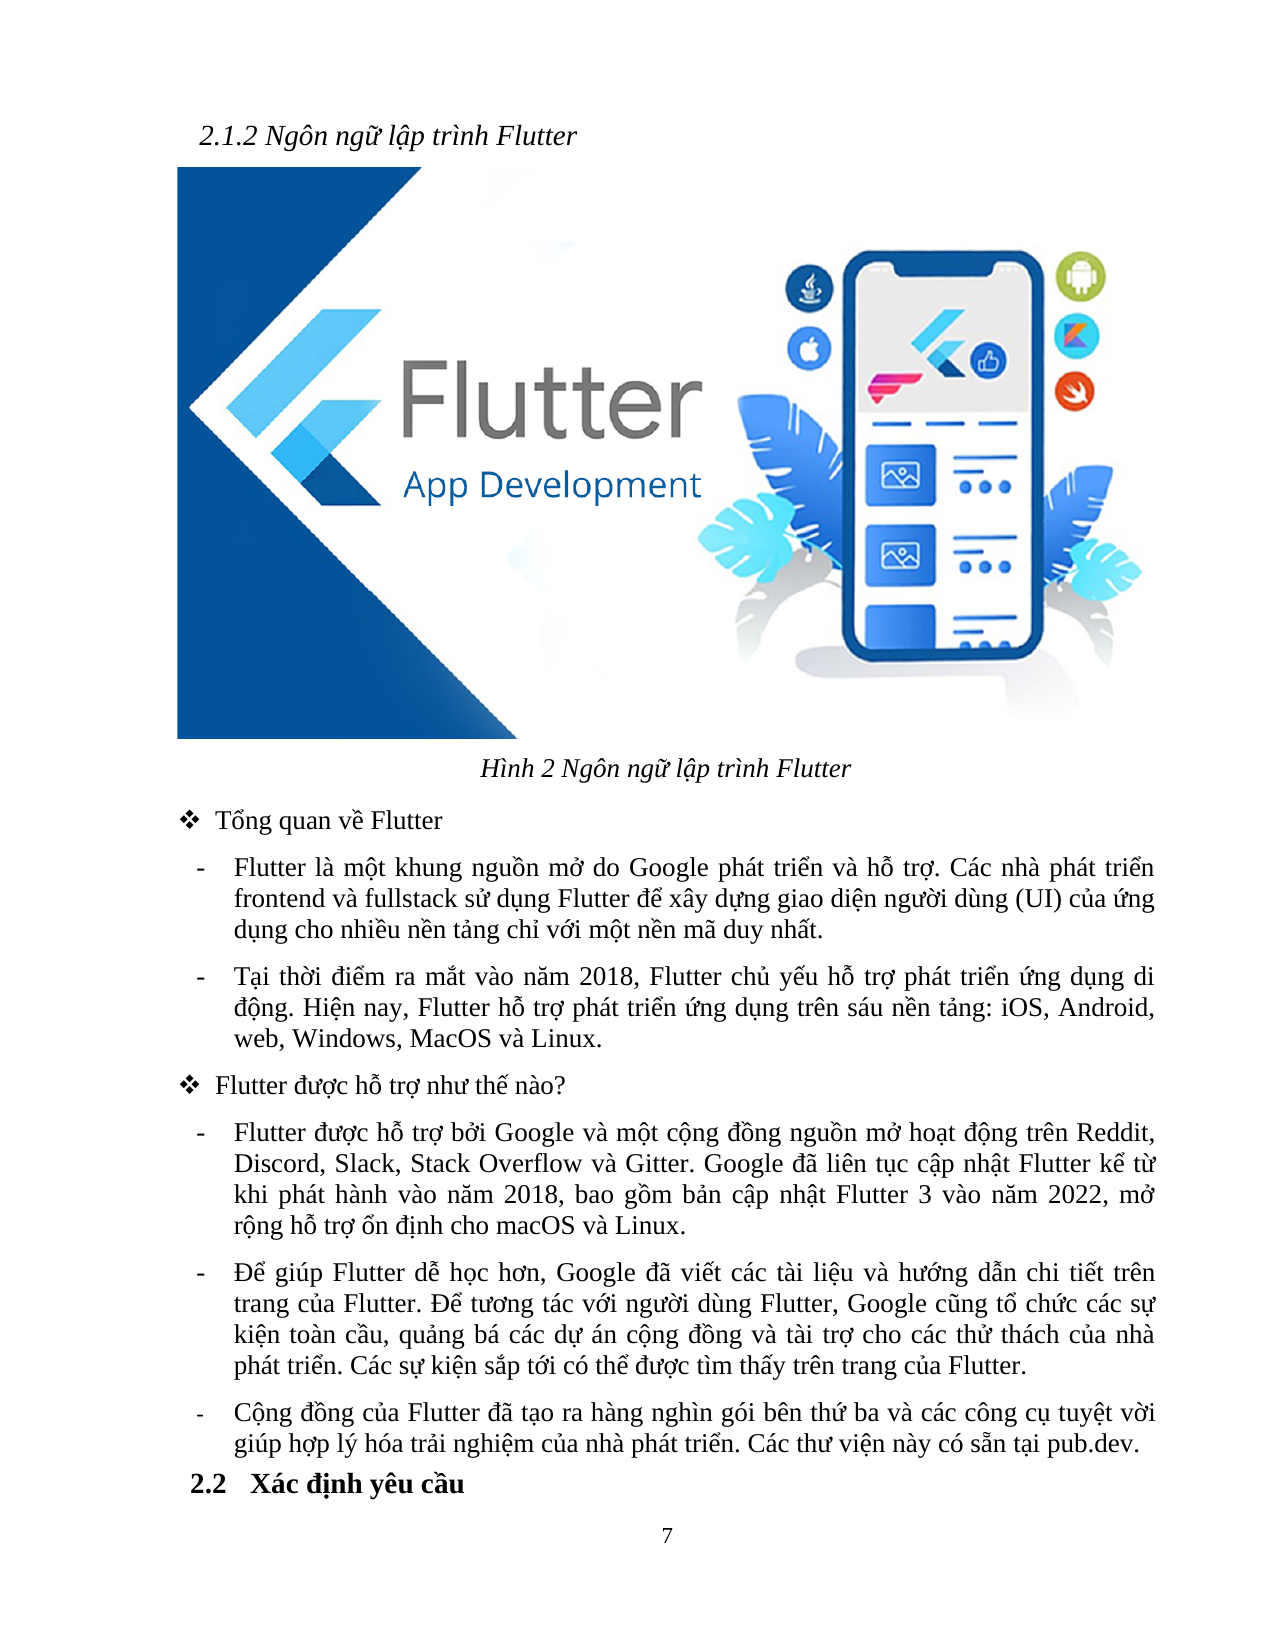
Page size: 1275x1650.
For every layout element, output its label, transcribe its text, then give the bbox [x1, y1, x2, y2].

subtitle Xác định yêu cầu [190, 1466, 1157, 1499]
subtitle 2.1.2 Ngôn ngữ lập trình Flutter [199, 118, 1157, 152]
list Flutter được hỗ trợ như thế nào? [177, 1069, 1157, 1100]
list Cộng đồng của Flutter đã tạo ra hàng nghìn gói bên thứ ba và các công cụ tuyệt vời giúp hợp lý hóa trải nghiệm của nhà phát triển. Các thư viện này có sẵn tại pub.dev. [196, 1396, 1157, 1458]
list Để giúp Flutter dễ học hơn, Google đã viết các tài liệu và hướng dẫn chi tiết trên trang của Flutter. Để tương tác với người dùng Flutter, Google cũng tổ chức các sự kiện toàn cầu, quảng bá các dự án cộng đồng và tài trợ cho các thử thách của nhà phát triển. Các sự kiện sắp tới có thể được tìm thấy trên trang của Flutter. [196, 1256, 1157, 1381]
list Tổng quan về Flutter [177, 804, 1157, 835]
text Hình 2 Ngôn ngữ lập trình Flutter [177, 752, 1157, 783]
list Tại thời điểm ra mắt vào năm 2018, Flutter chủ yếu hỗ trợ phát triển ứng dụng di động. Hiện nay, Flutter hỗ trợ phát triển ứng dụng trên sáu nền tảng: iOS, Android, web, Windows, MacOS và Linux. [196, 960, 1157, 1053]
picture [177, 167, 1157, 739]
list Flutter được hỗ trợ bởi Google và một cộng đồng nguồn mở hoạt động trên Reddit, Discord, Slack, Stack Overflow và Gitter. Google đã liên tục cập nhật Flutter kể từ khi phát hành vào năm 2018, bao gồm bản cập nhật Flutter 3 vào năm 2022, mở rộng hỗ trợ ổn định cho macOS và Linux. [196, 1116, 1157, 1240]
list Flutter là một khung nguồn mở do Google phát triển và hỗ trợ. Các nhà phát triển frontend và fullstack sử dụng Flutter để xây dựng giao diện người dùng (UI) của ứng dụng cho nhiều nền tảng chỉ với một nền mã duy nhất. [196, 851, 1157, 944]
